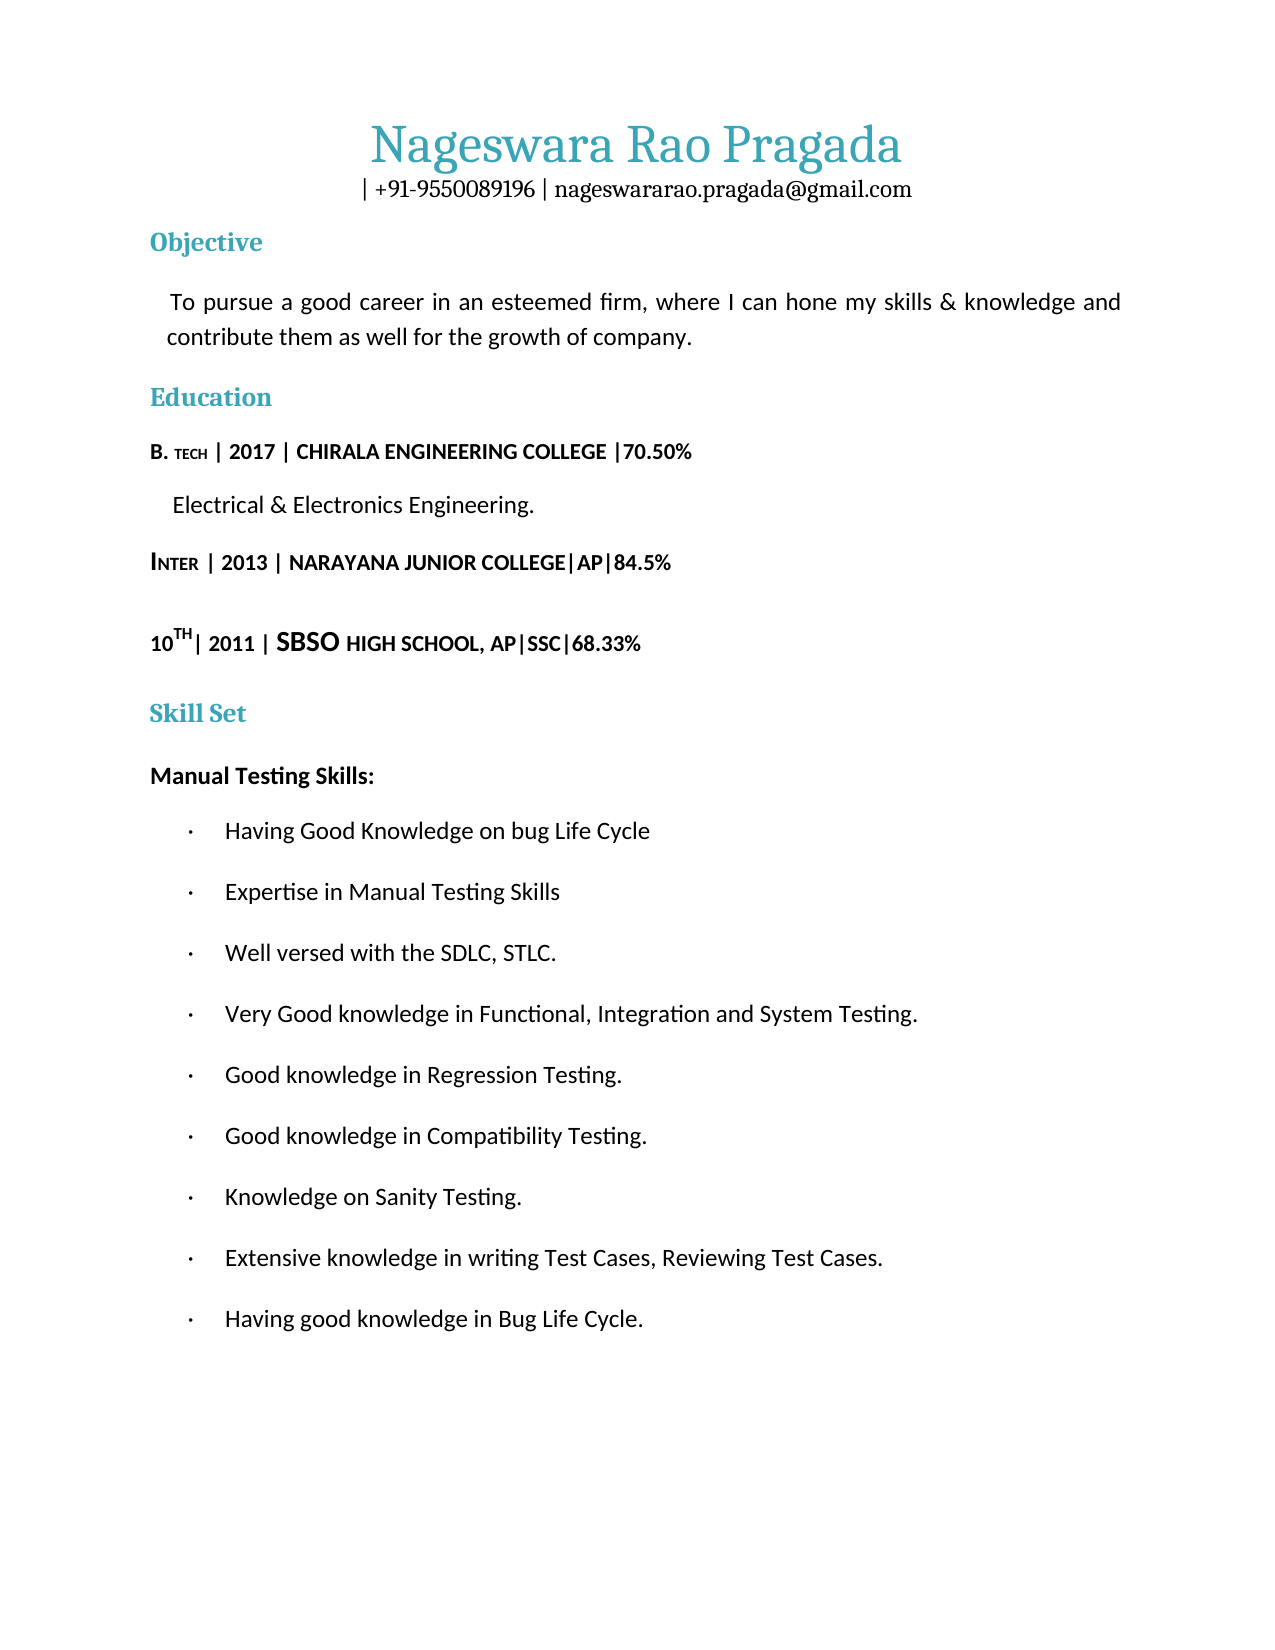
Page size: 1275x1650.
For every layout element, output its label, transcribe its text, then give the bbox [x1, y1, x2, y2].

text Electrical & Electronics Engineering. [167, 489, 1125, 520]
text 10​TH| 2011 | SBSO HIGH SCHOOL, AP|SSC|68.33% [150, 623, 1125, 659]
text Education [150, 382, 1125, 413]
text | +91-9550089196 | nageswararao.pragada@gmail.com [150, 178, 1123, 202]
list Extensive knowledge in writing Test Cases, Reviewing Test Cases. [187, 1242, 994, 1273]
text To pursue a good career in an esteemed firm, where I can hone my skills & knowledge and contribute them as well for the growth of company. [167, 286, 1123, 351]
text Skill Set [150, 698, 1125, 729]
text Manual Testing Skills: [150, 760, 1125, 791]
text ​​Nageswara Rao Pragada [150, 104, 1123, 178]
list Having Good Knowledge on bug Life Cycle [187, 815, 1125, 846]
text INTER | 2013 | NARAYANA JUNIOR COLLEGE|AP|84.5% [150, 544, 1125, 578]
list Very Good knowledge in Functional, Integration and System Testing. [187, 998, 994, 1029]
text B. TECH | 2017 | CHIRALA ENGINEERING COLLEGE |70.50% [150, 437, 1125, 465]
text Objective [150, 227, 1125, 259]
list Well versed with the SDLC, STLC. [187, 937, 1125, 968]
list Good knowledge in Compatibility Testing. [187, 1120, 994, 1151]
list Expertise in Manual Testing Skills [187, 876, 1125, 907]
list Having good knowledge in Bug Life Cycle. [187, 1303, 994, 1334]
list Good knowledge in Regression Testing. [187, 1059, 994, 1090]
list Knowledge on Sanity Testing. [187, 1181, 994, 1212]
